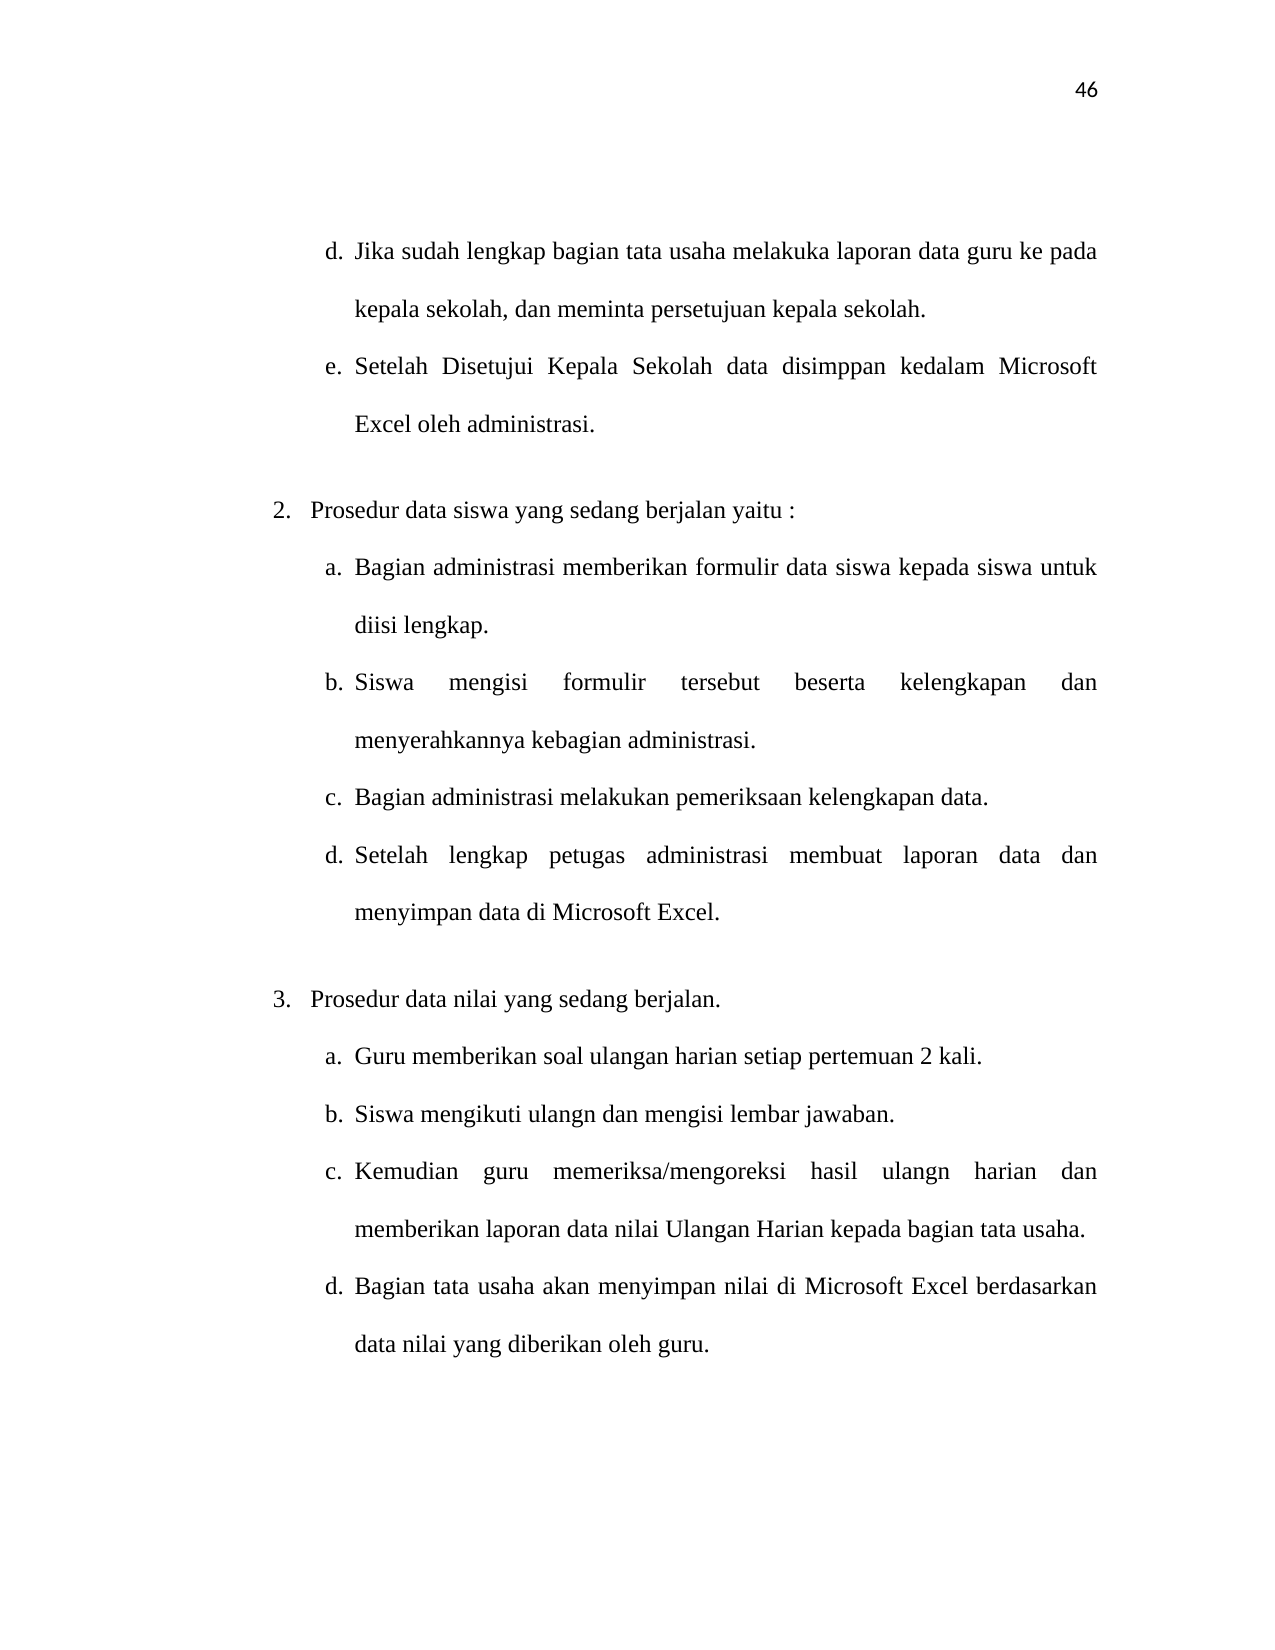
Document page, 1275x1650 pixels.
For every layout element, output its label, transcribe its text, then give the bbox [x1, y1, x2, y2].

list Siswa mengikuti ulangn dan mengisi lembar jawaban. [325, 1099, 1098, 1127]
list Kemudian guru memeriksa/mengoreksi hasil ulangn harian dan memberikan laporan data nilai Ulangan Harian kepada bagian tata usaha. [325, 1156, 1098, 1242]
list Guru memberikan soal ulangan harian setiap pertemuan 2 kali. [325, 1041, 1098, 1070]
list Jika sudah lengkap bagian tata usaha melakuka laporan data guru ke pada kepala sekolah, dan meminta persetujuan kepala sekolah. [325, 236, 1098, 322]
list Bagian tata usaha akan menyimpan nilai di Microsoft Excel berdasarkan data nilai yang diberikan oleh guru. [325, 1271, 1098, 1357]
list Prosedur data nilai yang sedang berjalan. [273, 984, 1098, 1012]
list Setelah Disetujui Kepala Sekolah data disimppan kedalam Microsoft Excel oleh administrasi. [325, 351, 1098, 437]
list Bagian administrasi memberikan formulir data siswa kepada siswa untuk diisi lengkap. [325, 552, 1098, 639]
list Siswa mengisi formulir tersebut beserta kelengkapan dan menyerahkannya kebagian administrasi. [325, 667, 1098, 754]
list Prosedur data siswa yang sedang berjalan yaitu : [273, 495, 1098, 524]
list Bagian administrasi melakukan pemeriksaan kelengkapan data. [325, 782, 1098, 811]
list Setelah lengkap petugas administrasi membuat laporan data dan menyimpan data di Microsoft Excel. [325, 840, 1098, 926]
